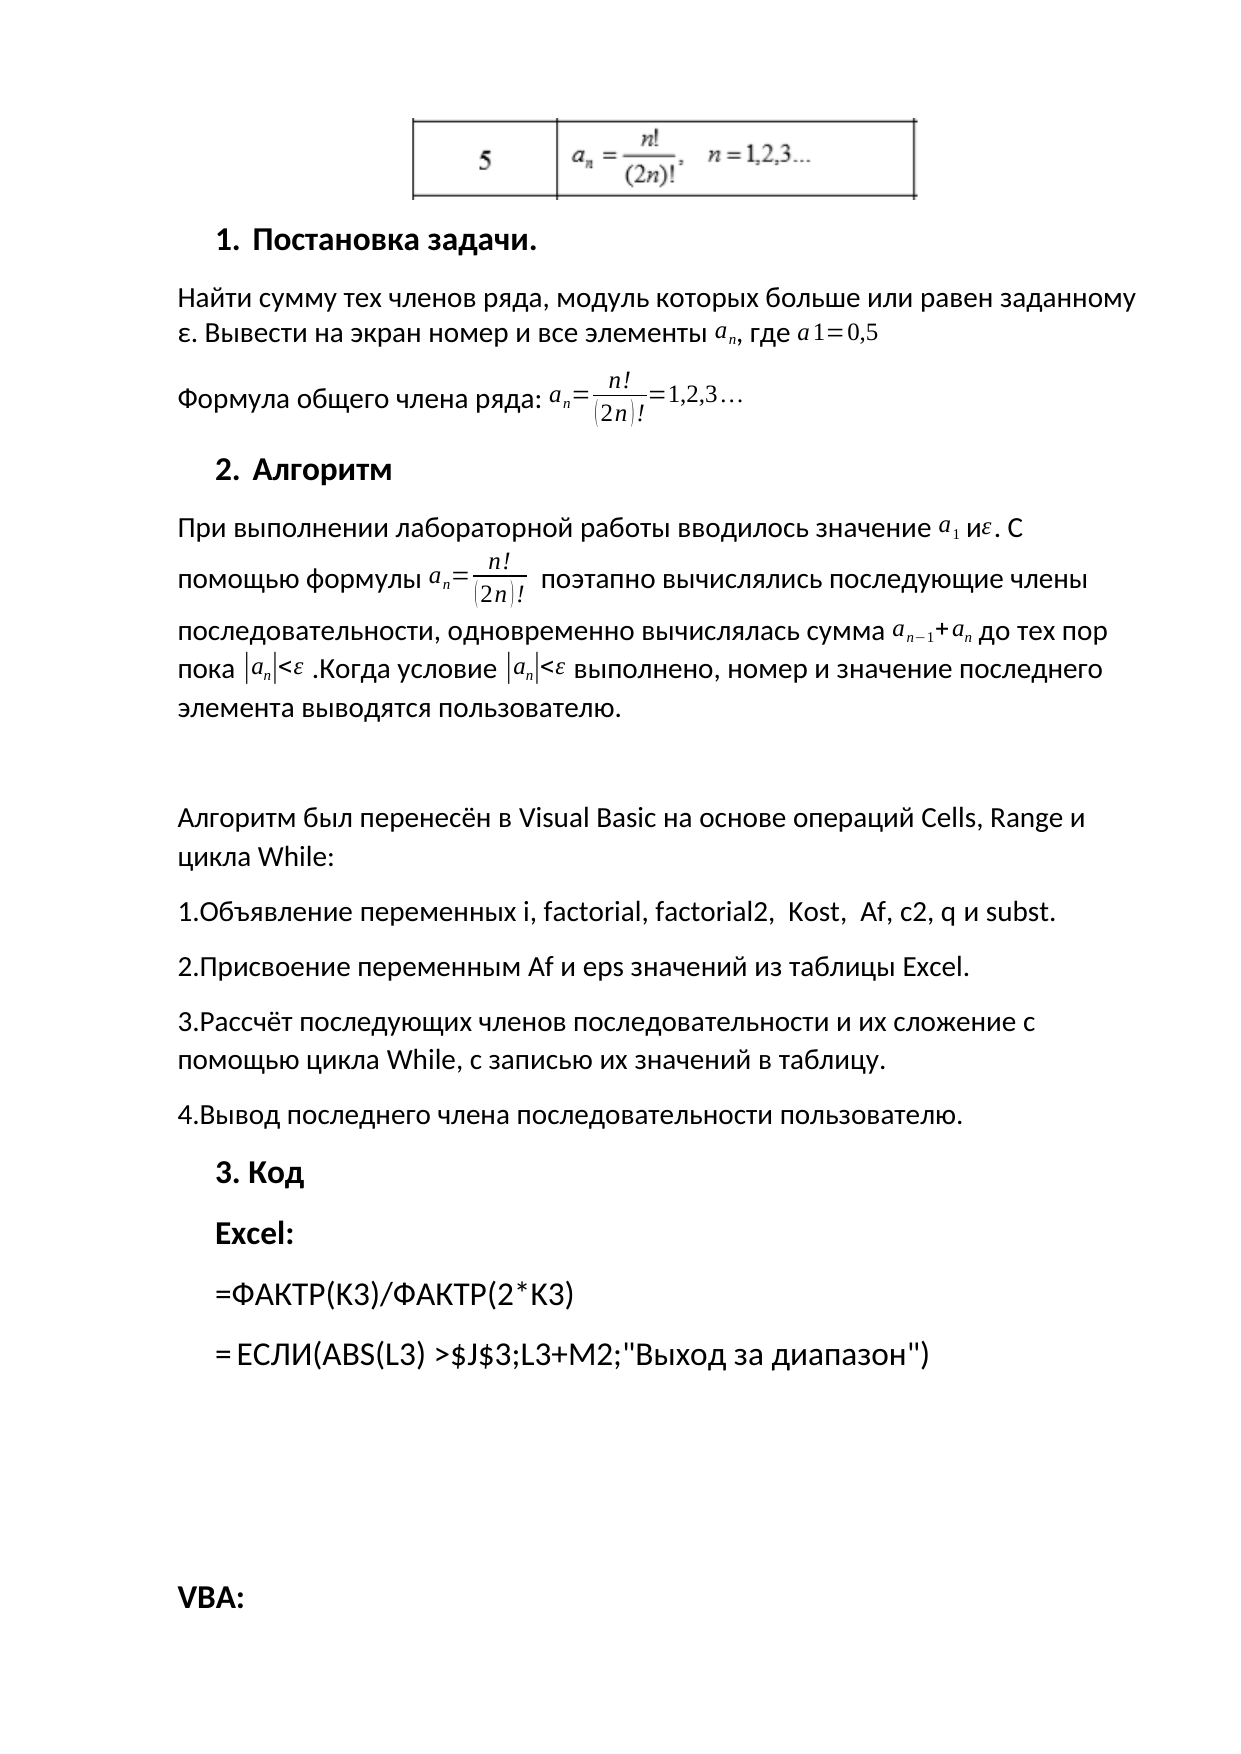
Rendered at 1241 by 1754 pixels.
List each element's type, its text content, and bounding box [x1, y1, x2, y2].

text При выполнении лабораторной работы вводилось значение и. С помощью формулы поэтапно вычислялись последующие члены последовательности, одновременно вычислялась сумма до тех пор пока .Когда условие выполнено, номер и значение последнего элемента выводятся пользователю. [177, 509, 1152, 724]
text Excel: [215, 1212, 1152, 1253]
text 2.Присвоение переменным Af и eps значений из таблицы Excel. [177, 948, 1152, 983]
text = ЕСЛИ(ABS(L3) >$J$3;L3+M2;"Выход за диапазон") [215, 1333, 1152, 1374]
text =ФАКТР(K3)/ФАКТР(2*K3) [177, 1273, 1152, 1313]
text VBA: [177, 1576, 1152, 1617]
text Алгоритм был перенесён в Visual Basic на основе операций Cells, Range и цикла While: [177, 799, 1152, 873]
text 4.Вывод последнего члена последовательности пользователю. [177, 1096, 1152, 1132]
list Постановка задачи. [215, 218, 1152, 259]
text 3.Рассчёт последующих членов последовательности и их сложение с помощью цикла While, с записью их значений в таблицу. [177, 1003, 1152, 1077]
text Найти сумму тех членов ряда, модуль которых больше или равен заданному ε. Вывести на экран номер и все элементы , где [177, 279, 1152, 350]
picture [411, 118, 918, 200]
text 1.Объявление переменных i, factorial, factorial2, Kost, Af, c2, q и subst. [177, 893, 1152, 928]
text Формула общего члена ряда: [177, 367, 1152, 429]
list Алгоритм [215, 448, 1152, 489]
text 3. Код [215, 1152, 1152, 1192]
